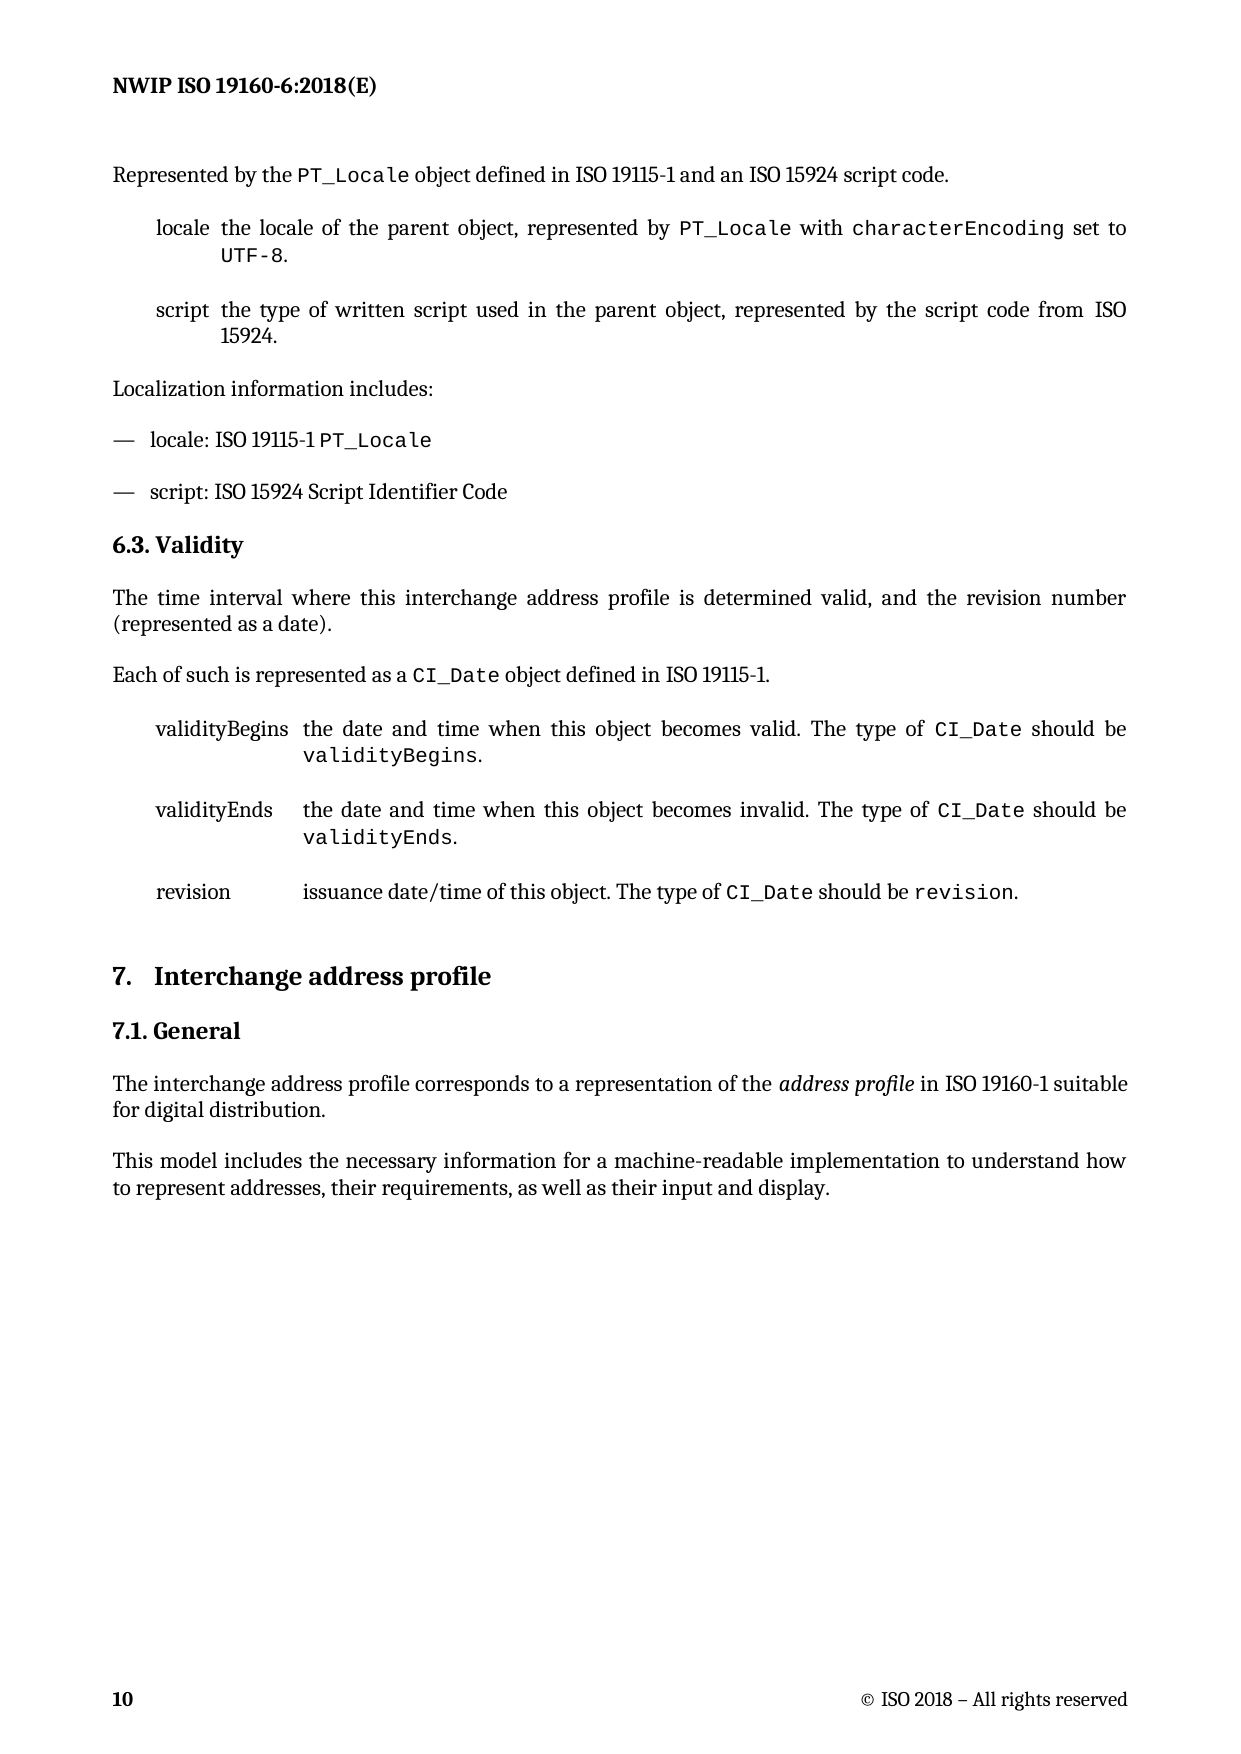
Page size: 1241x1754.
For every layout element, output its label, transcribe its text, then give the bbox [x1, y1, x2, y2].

text Localization information includes: [112, 376, 1128, 402]
text The time interval where this interchange address profile is determined valid, and the revision number (represented as a date). [112, 584, 1128, 637]
table_header locale [154, 213, 219, 295]
table_cell validityEnds [154, 796, 301, 878]
table_cell revision [154, 878, 301, 933]
table_header the date and time when this object becomes valid. The type of CI_Date should be validityBegins. [301, 714, 1128, 796]
subtitle 6.3. Validity [112, 531, 1128, 559]
table_cell the type of written script used in the parent object, represented by the script code from ISO 15924. [219, 295, 1128, 376]
text Represented by the PT_Locale object defined in ISO 19115-1 and an ISO 15924 script code. [112, 161, 1128, 188]
text This model includes the necessary information for a machine-readable implementation to understand how to represent addresses, their requirements, as well as their input and display. [112, 1148, 1128, 1201]
table_cell the date and time when this object becomes invalid. The type of CI_Date should be validityEnds. [301, 796, 1128, 878]
list script: ISO 15924 Script Identifier Code [112, 479, 1128, 506]
table_header validityBegins [154, 714, 301, 796]
table_header the locale of the parent object, represented by PT_Locale with characterEncoding set to UTF-8. [219, 213, 1128, 295]
list locale: ISO 19115-1 PT_Locale [112, 427, 1128, 454]
subtitle 7. Interchange address profile [112, 961, 1128, 992]
subtitle 7.1. General [112, 1017, 1128, 1046]
text The interchange address profile corresponds to a representation of the address profile in ISO 19160-1 suitable for digital distribution. [112, 1071, 1128, 1123]
table_cell issuance date/time of this object. The type of CI_Date should be revision. [301, 878, 1128, 933]
table_cell script [154, 295, 219, 376]
text Each of such is represented as a CI_Date object defined in ISO 19115-1. [112, 662, 1128, 689]
